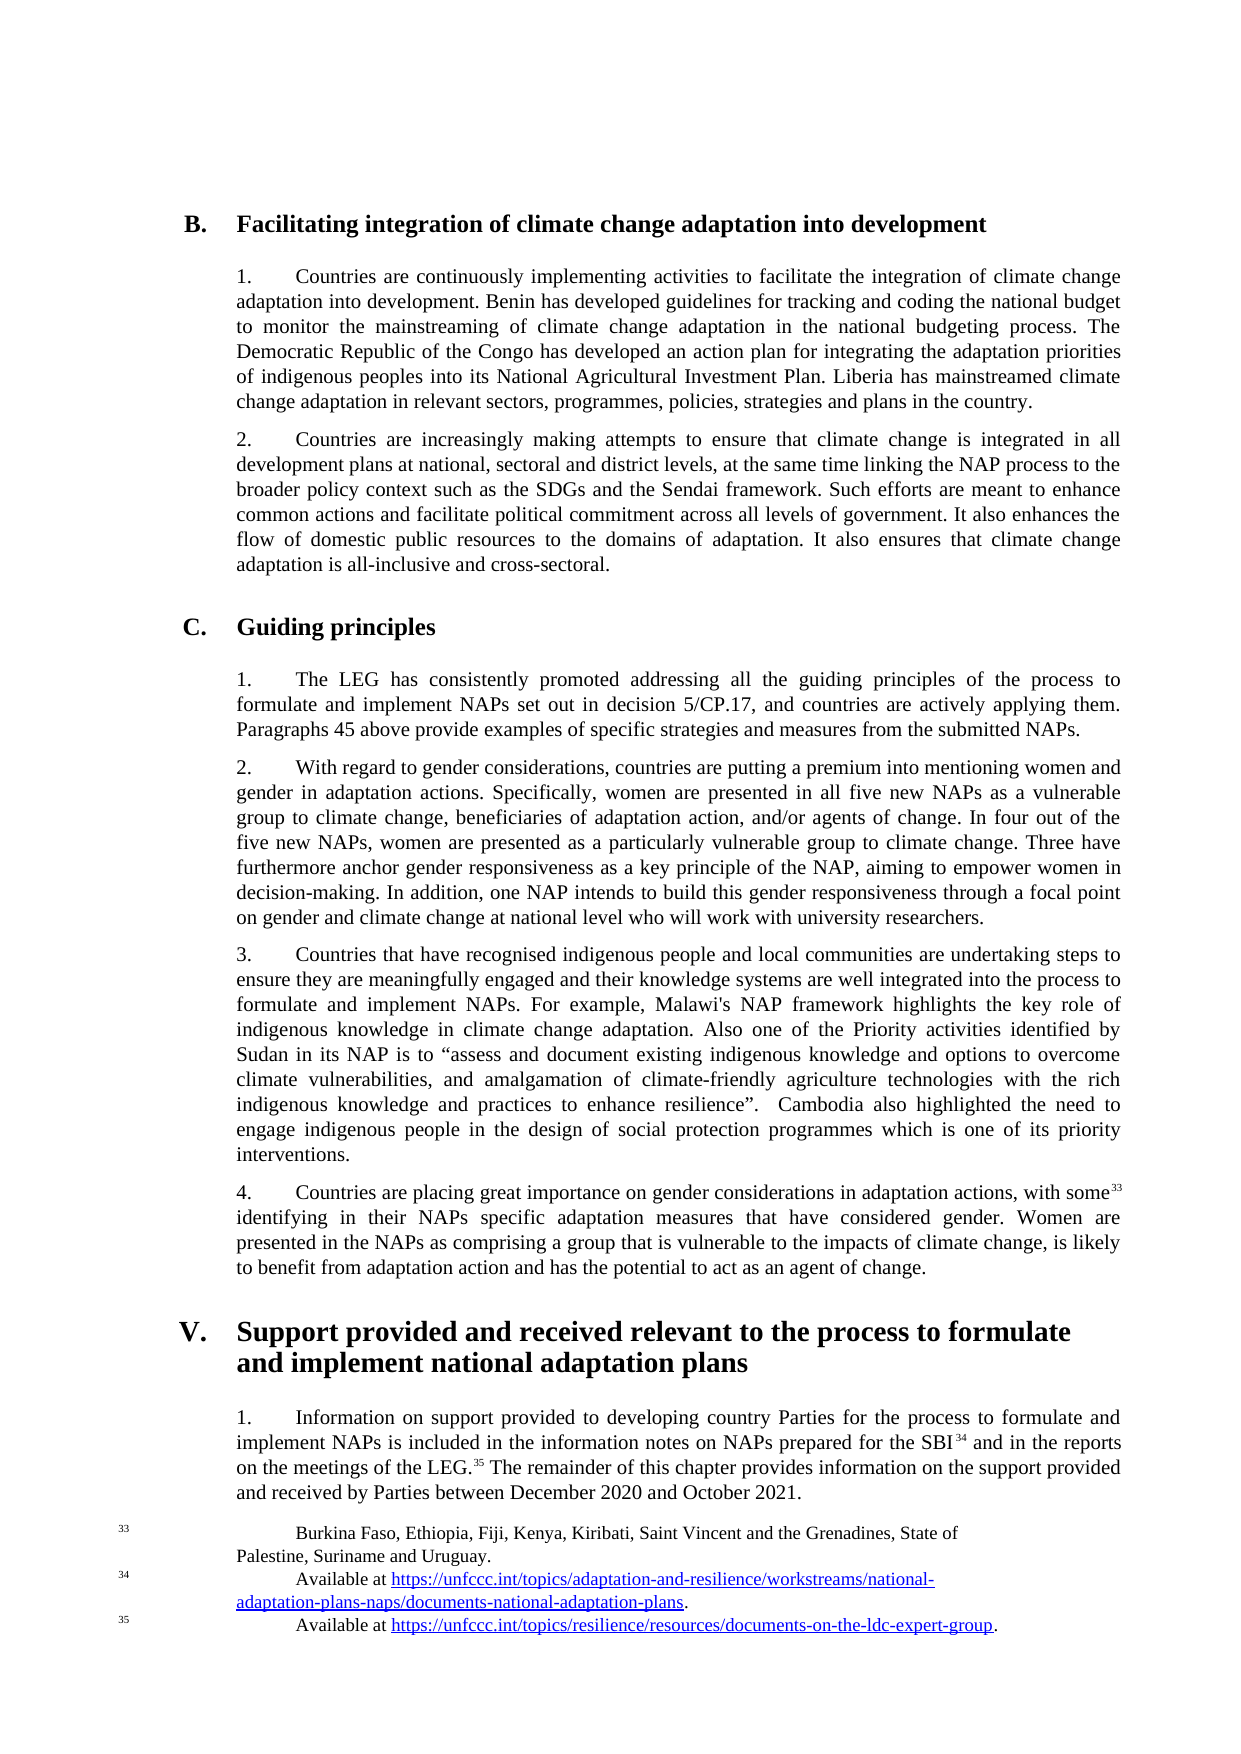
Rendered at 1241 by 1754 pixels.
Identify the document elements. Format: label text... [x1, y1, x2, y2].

text Countries are continuously implementing activities to facilitate the integration of climate change adaptation into development. Benin has developed guidelines for tracking and coding the national budget to monitor the mainstreaming of climate change adaptation in the national budgeting process. The Democratic Republic of the Congo has developed an action plan for integrating the adaptation priorities of indigenous peoples into its National Agricultural Investment Plan. Liberia has mainstreamed climate change adaptation in relevant sectors, programmes, policies, strategies and plans in the country. [236, 263, 1122, 413]
text Countries are placing great importance on gender considerations in adaptation actions, with some identifying in their NAPs specific adaptation measures that have considered gender. Women are presented in the NAPs as comprising a group that is vulnerable to the impacts of climate change, is likely to benefit from adaptation action and has the potential to act as an agent of change. [236, 1179, 1122, 1279]
text Information on support provided to developing country Parties for the process to formulate and implement NAPs is included in the information notes on NAPs prepared for the SBI and in the reports on the meetings of the LEG. The remainder of this chapter provides information on the support provided and received by Parties between December 2020 and October 2021. [236, 1404, 1122, 1504]
text Countries that have recognised indigenous people and local communities are undertaking steps to ensure they are meaningfully engaged and their knowledge systems are well integrated into the process to formulate and implement NAPs. For example, Malawi's NAP framework highlights the key role of indigenous knowledge in climate change adaptation. Also one of the Priority activities identified by Sudan in its NAP is to “assess and document existing indigenous knowledge and options to overcome climate vulnerabilities, and amalgamation of climate-friendly agriculture technologies with the rich indigenous knowledge and practices to enhance resilience”. Cambodia also highlighted the need to engage indigenous people in the design of social protection programmes which is one of its priority interventions. [236, 941, 1122, 1166]
text Facilitating integration of climate change adaptation into development [207, 210, 1122, 238]
text The LEG has consistently promoted addressing all the guiding principles of the process to formulate and implement NAPs set out in decision 5/CP.17, and countries are actively applying them. Paragraphs 45 above provide examples of specific strategies and measures from the submitted NAPs. [236, 666, 1122, 741]
text Guiding principles [207, 613, 1122, 641]
text Support provided and received relevant to the process to formulate and implement national adaptation plans [207, 1316, 1122, 1379]
text With regard to gender considerations, countries are putting a premium into mentioning women and gender in adaptation actions. Specifically, women are presented in all five new NAPs as a vulnerable group to climate change, beneficiaries of adaptation action, and/or agents of change. In four out of the five new NAPs, women are presented as a particularly vulnerable group to climate change. Three have furthermore anchor gender responsiveness as a key principle of the NAP, aiming to empower women in decision-making. In addition, one NAP intends to build this gender responsiveness through a focal point on gender and climate change at national level who will work with university researchers. [236, 754, 1122, 929]
text Countries are increasingly making attempts to ensure that climate change is integrated in all development plans at national, sectoral and district levels, at the same time linking the NAP process to the broader policy context such as the SDGs and the Sendai framework. Such efforts are meant to enhance common actions and facilitate political commitment across all levels of government. It also enhances the flow of domestic public resources to the domains of adaptation. It also ensures that climate change adaptation is all-inclusive and cross-sectoral. [236, 426, 1122, 576]
